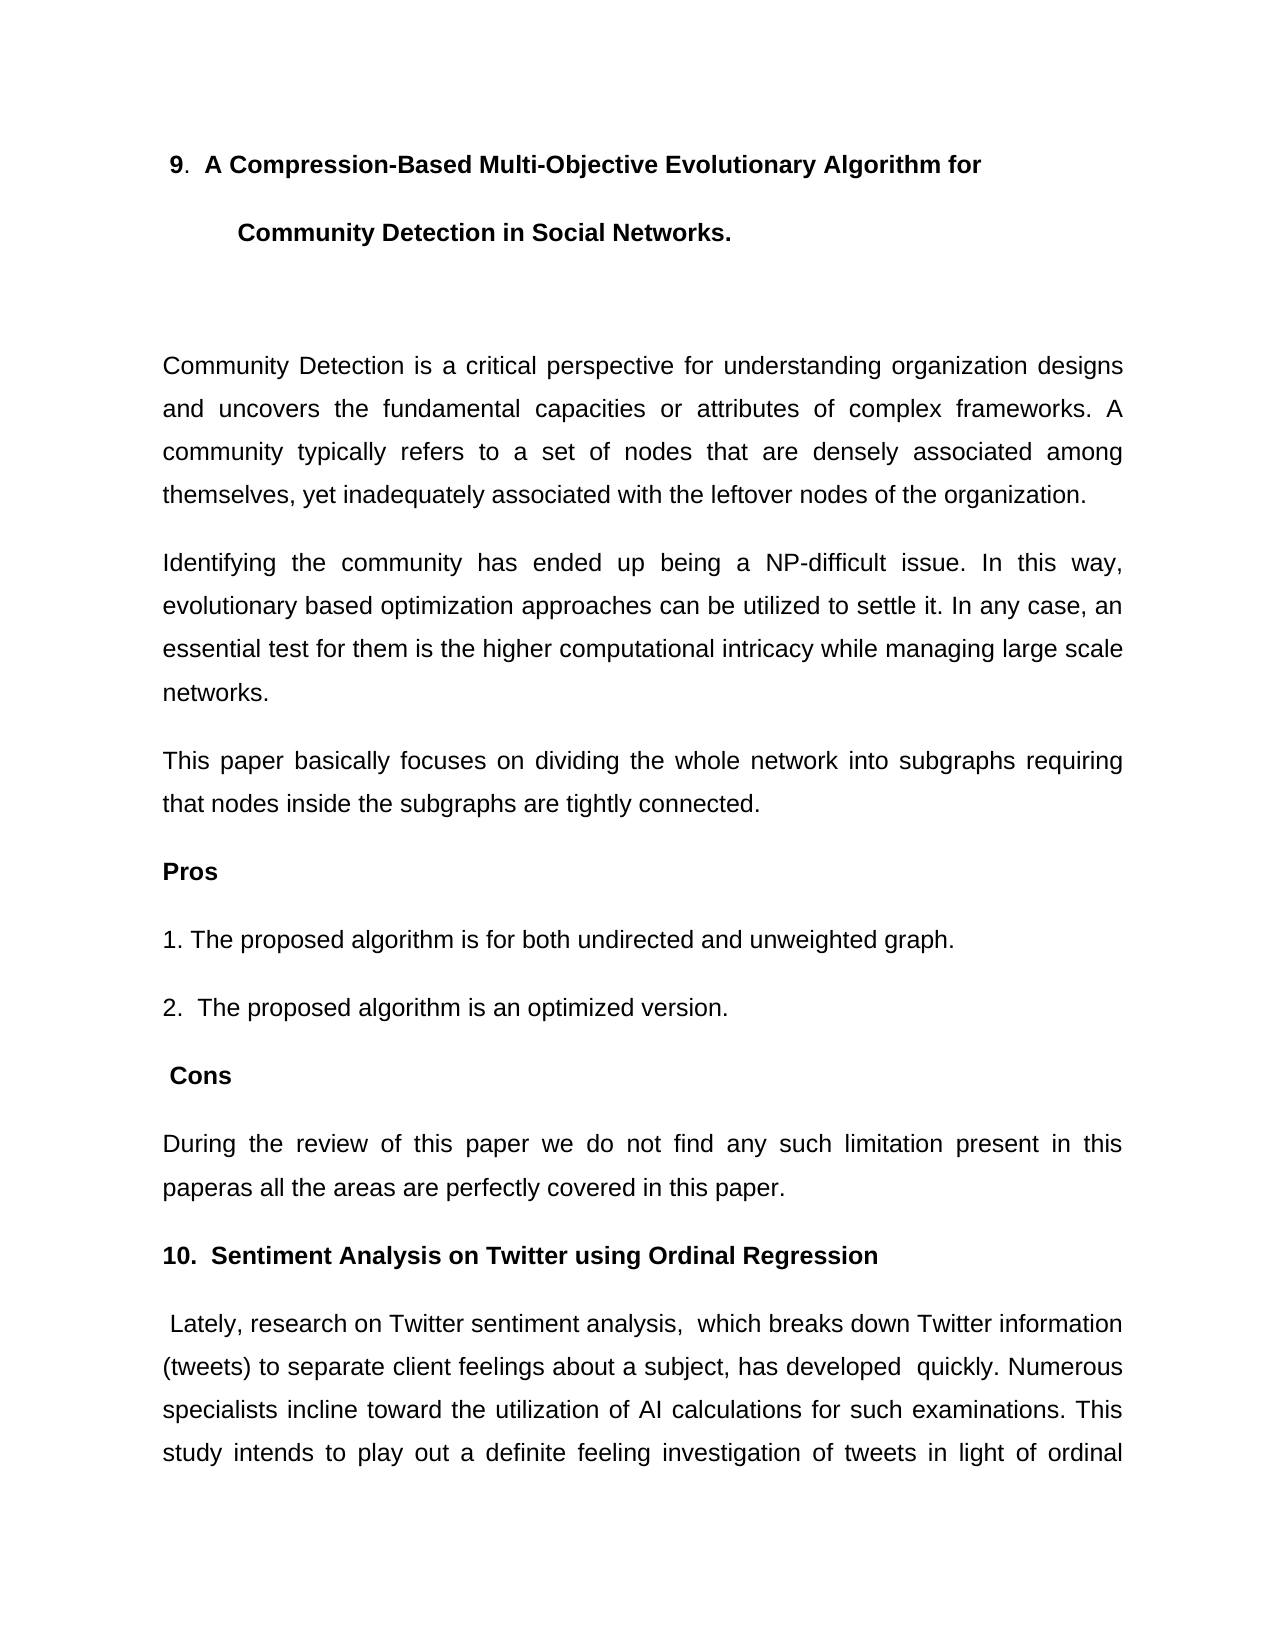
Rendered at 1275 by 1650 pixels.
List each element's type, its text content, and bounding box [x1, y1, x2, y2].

text Cons [162, 1061, 1125, 1090]
text 9. A Compression-Based Multi-Objective Evolutionary Algorithm for [162, 150, 1125, 179]
text Community Detection is a critical perspective for understanding organization designs and uncovers the fundamental capacities or attributes of complex frameworks. A community typically refers to a set of nodes that are densely associated among themselves, yet inadequately associated with the leftover nodes of the organization. [162, 351, 1125, 509]
text 1. The proposed algorithm is for both undirected and unweighted graph. [162, 925, 1125, 954]
text This paper basically focuses on dividing the whole network into subgraphs requiring that nodes inside the subgraphs are tightly connected. [162, 746, 1125, 818]
text 2. The proposed algorithm is an optimized version. [162, 993, 1125, 1022]
text 10. Sentiment Analysis on Twitter using Ordinal Regression [162, 1241, 1125, 1269]
text Pros [162, 857, 1125, 886]
text Identifying the community has ended up being a NP-difficult issue. In this way, evolutionary based optimization approaches can be utilized to settle it. In any case, an essential test for them is the higher computational intricacy while managing large scale networks. [162, 548, 1125, 706]
text During the review of this paper we do not find any such limitation present in this paperas all the areas are perfectly covered in this paper. [162, 1129, 1125, 1201]
text Community Detection in Social Networks. [162, 218, 1125, 247]
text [162, 1309, 1125, 1467]
